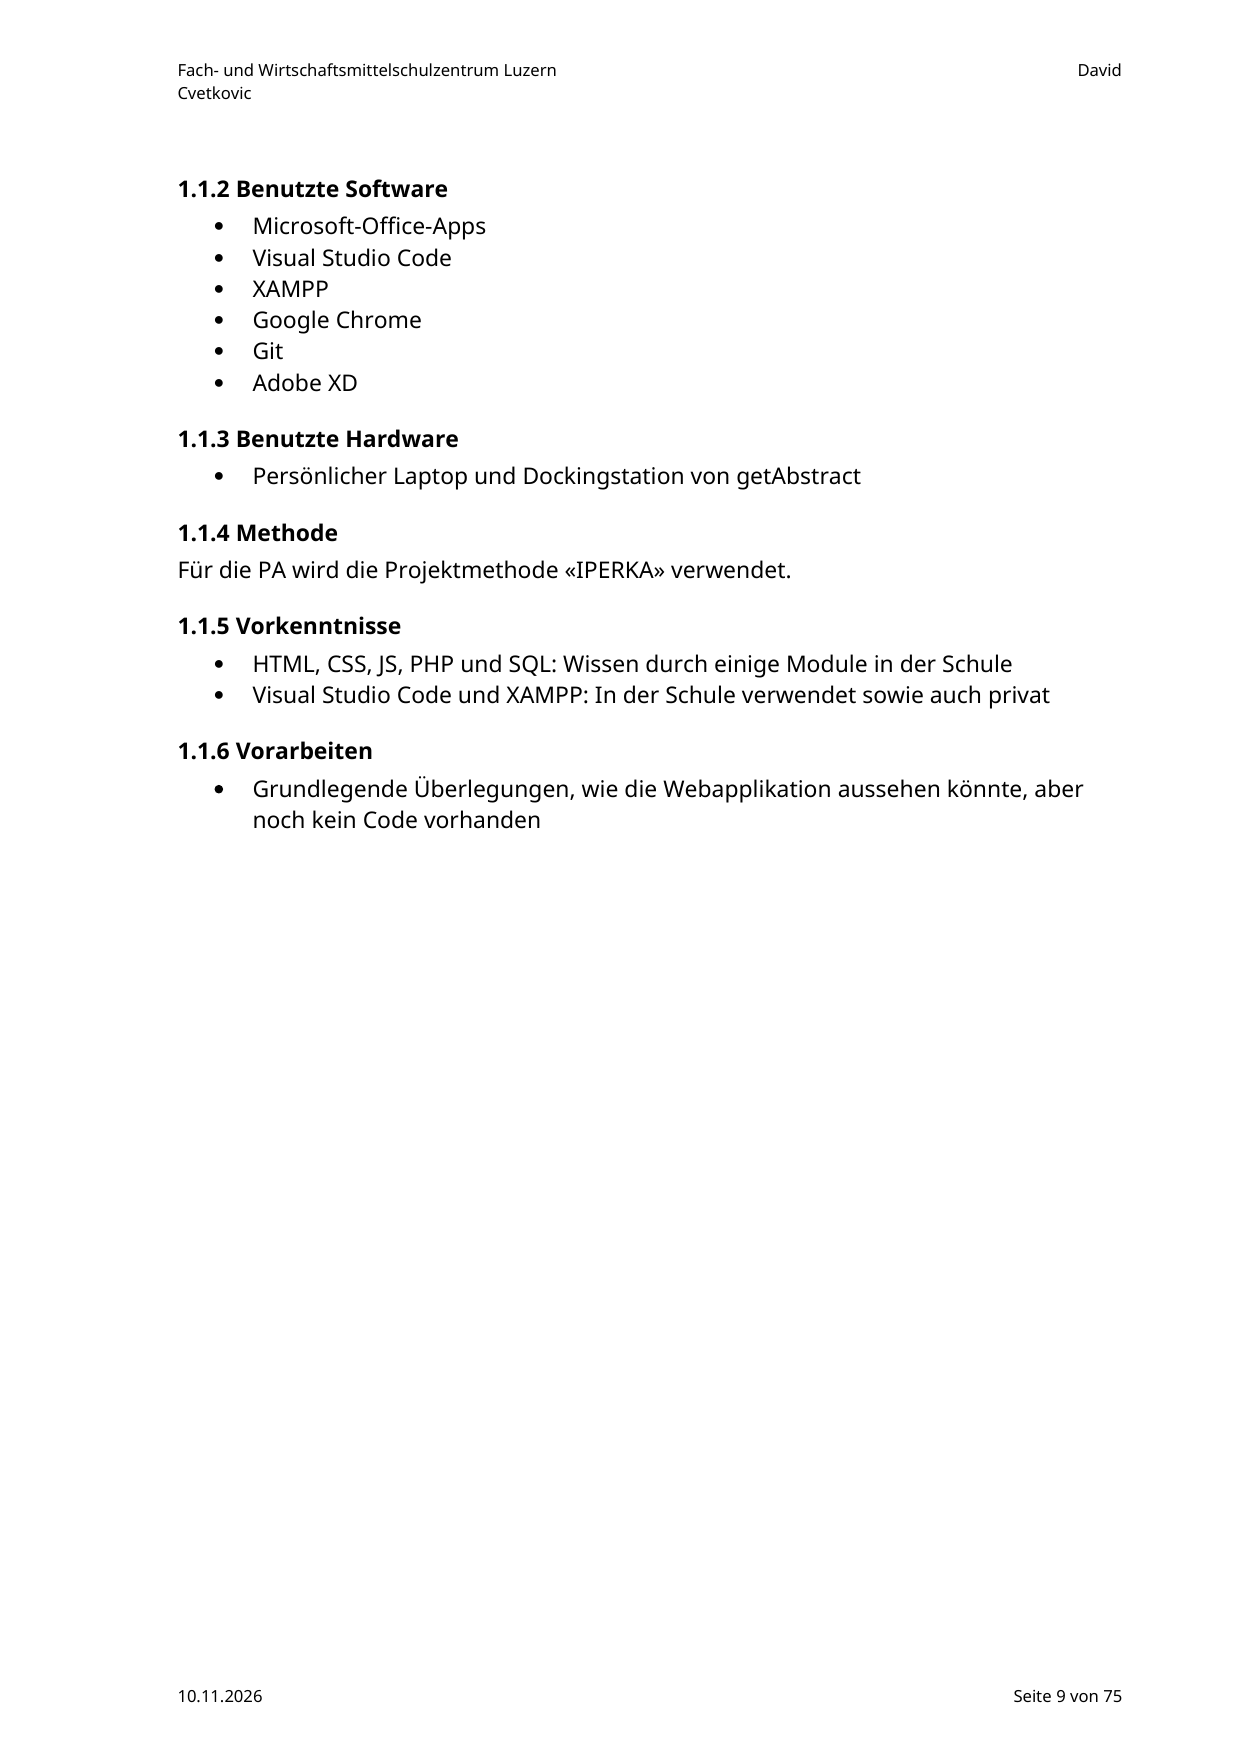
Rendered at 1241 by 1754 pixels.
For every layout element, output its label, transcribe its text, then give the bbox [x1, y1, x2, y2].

text Für die PA wird die Projektmethode «IPERKA» verwendet. [177, 554, 1122, 585]
list Persönlicher Laptop und Dockingstation von getAbstract [215, 460, 1122, 491]
list Visual Studio Code [215, 241, 1122, 273]
subtitle Methode [177, 516, 1122, 548]
list Grundlegende Überlegungen, wie die Webapplikation aussehen könnte, aber noch kein Code vorhanden [215, 773, 1122, 835]
subtitle Vorarbeiten [177, 735, 1122, 766]
subtitle Benutzte Software [177, 173, 1122, 204]
list Microsoft-Office-Apps [215, 210, 1122, 241]
list Visual Studio Code und XAMPP: In der Schule verwendet sowie auch privat [215, 679, 1122, 710]
list Git [215, 335, 1122, 366]
list Adobe XD [215, 366, 1122, 398]
subtitle Benutzte Hardware [177, 423, 1122, 454]
list Google Chrome [215, 304, 1122, 335]
subtitle Vorkenntnisse [177, 610, 1122, 641]
list HTML, CSS, JS, PHP und SQL: Wissen durch einige Module in der Schule [215, 648, 1122, 679]
list XAMPP [215, 273, 1122, 304]
